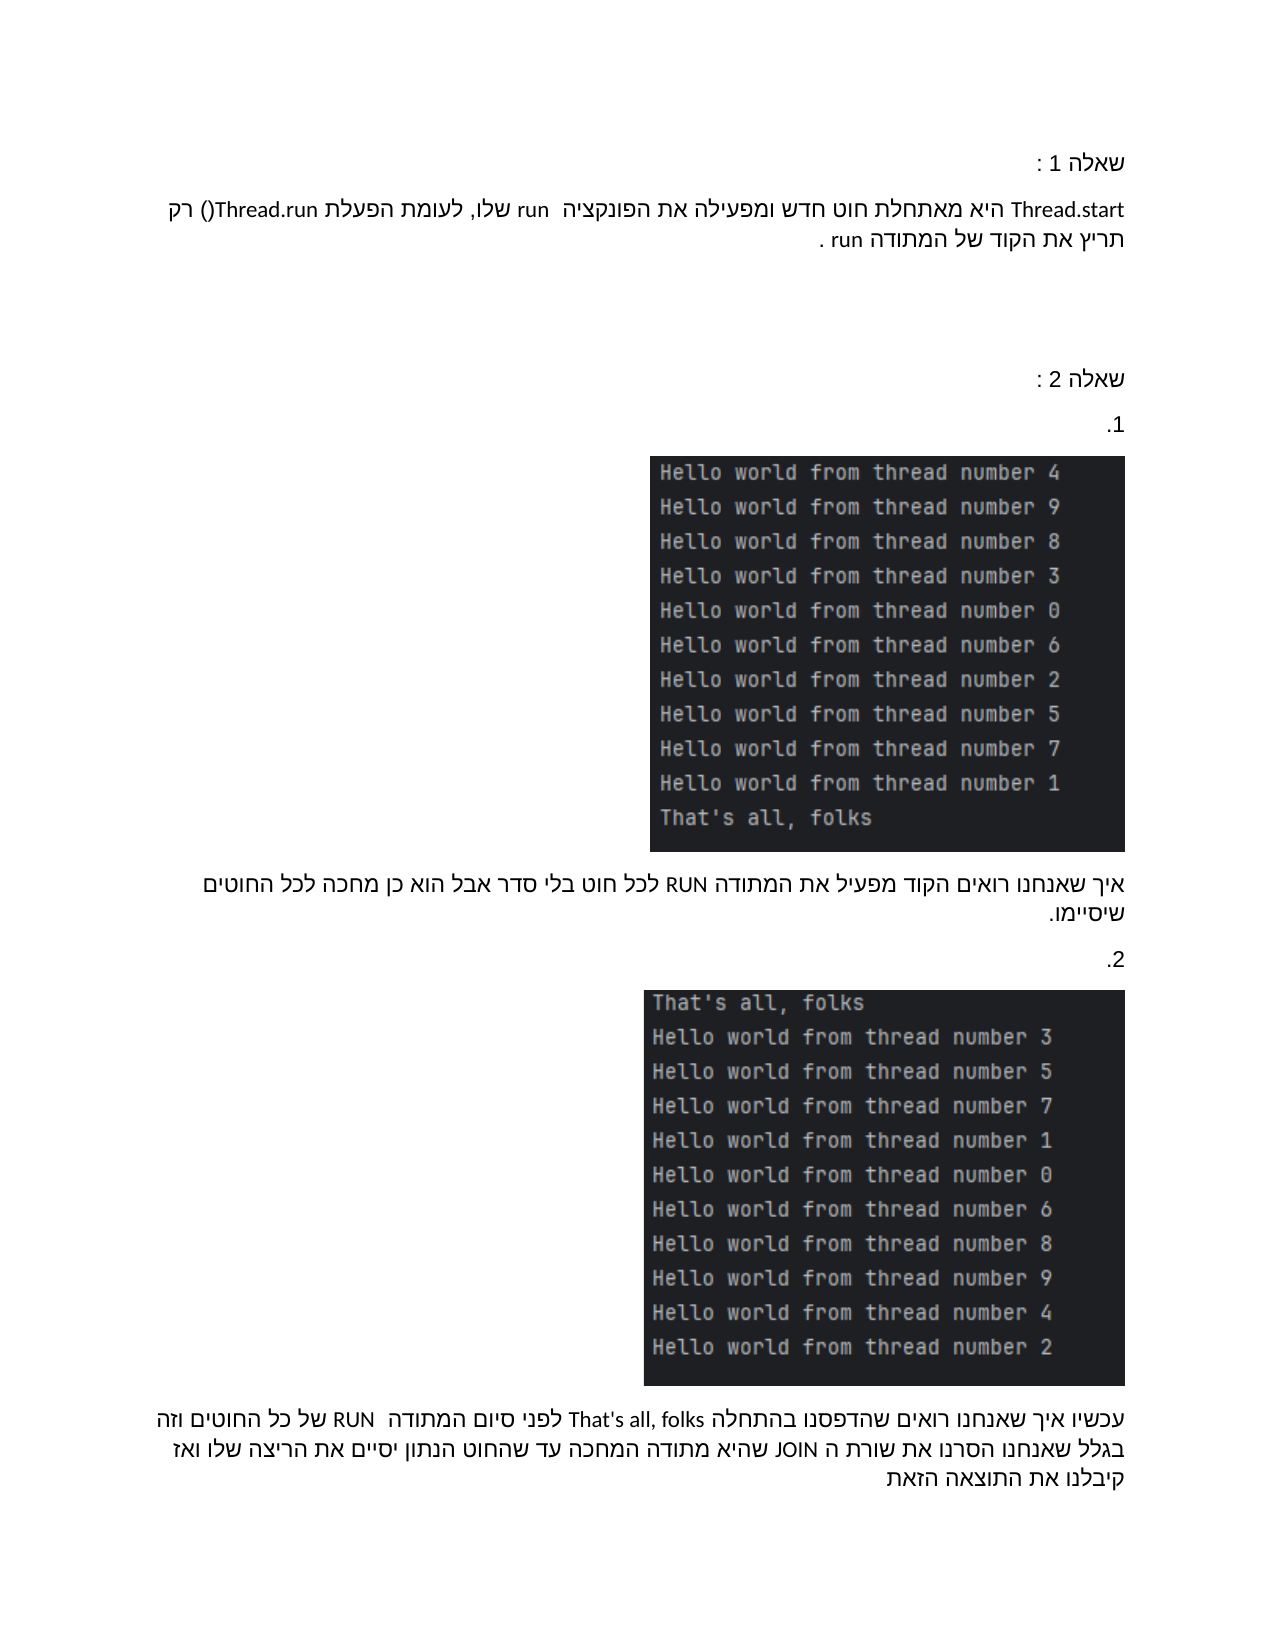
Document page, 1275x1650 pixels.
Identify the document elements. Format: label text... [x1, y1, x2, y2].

text איך שאנחנו רואים הקוד מפעיל את המתודה RUN לכל חוט בלי סדר אבל הוא כן מחכה לכל החוטים שיסיימו. [150, 870, 1125, 927]
text 1. [150, 411, 1125, 437]
text 2. [150, 946, 1125, 972]
text שאלה 1 : [150, 150, 1125, 176]
text שאלה 2 : [150, 366, 1125, 392]
text Thread.start היא מאתחלת חוט חדש ומפעילה את הפונקציה run שלו, לעומת הפעלת Thread.run() רק תריץ את הקוד של המתודה run . [150, 195, 1125, 253]
text עכשיו איך שאנחנו רואים שהדפסנו בהתחלה That's all, folks לפני סיום המתודה RUN של כל החוטים וזה בגלל שאנחנו הסרנו את שורת ה JOIN שהיא מתודה המחכה עד שהחוט הנתון יסיים את הריצה שלו ואז קיבלנו את התוצאה הזאת [150, 1405, 1125, 1491]
picture [650, 456, 1125, 852]
picture [643, 990, 1125, 1386]
